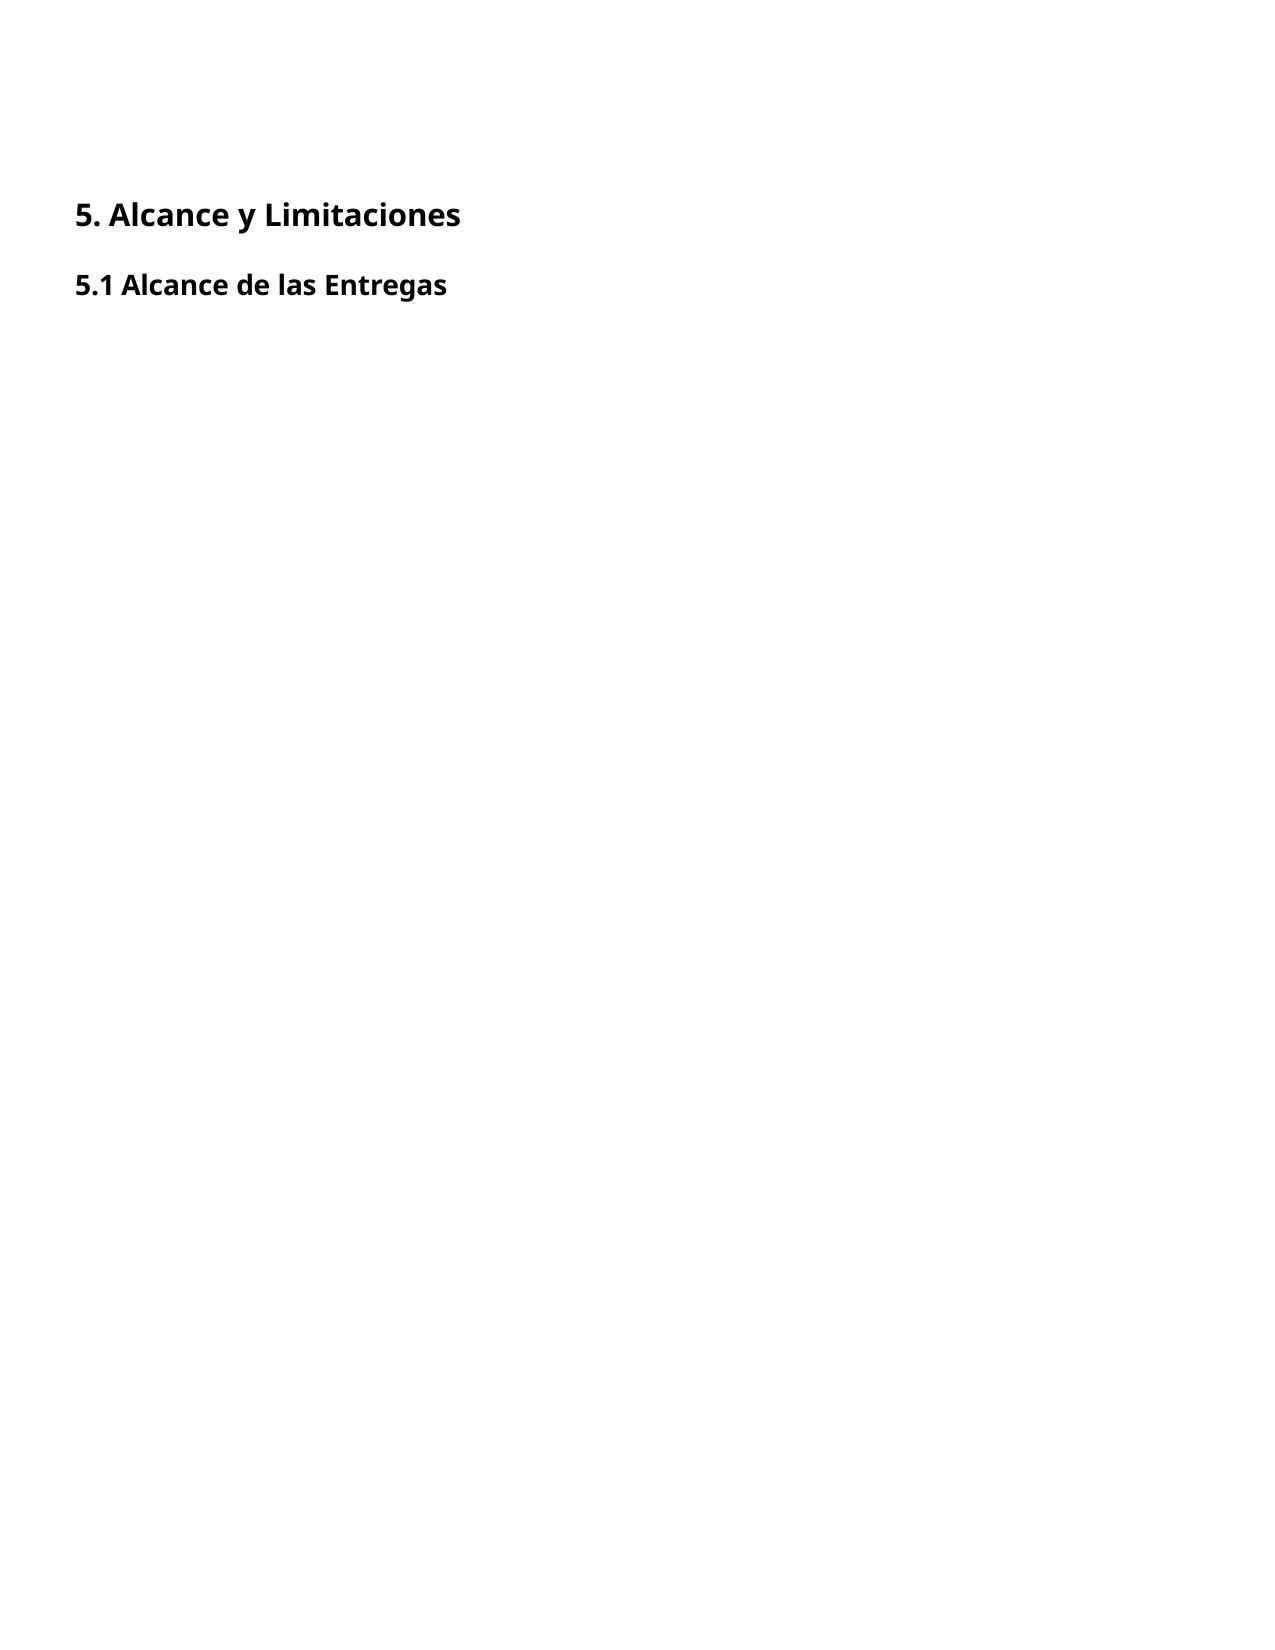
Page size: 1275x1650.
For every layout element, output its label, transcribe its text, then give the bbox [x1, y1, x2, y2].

subtitle Alcance y Limitaciones [75, 193, 1200, 236]
list Alcance de las Entregas [75, 265, 1200, 303]
